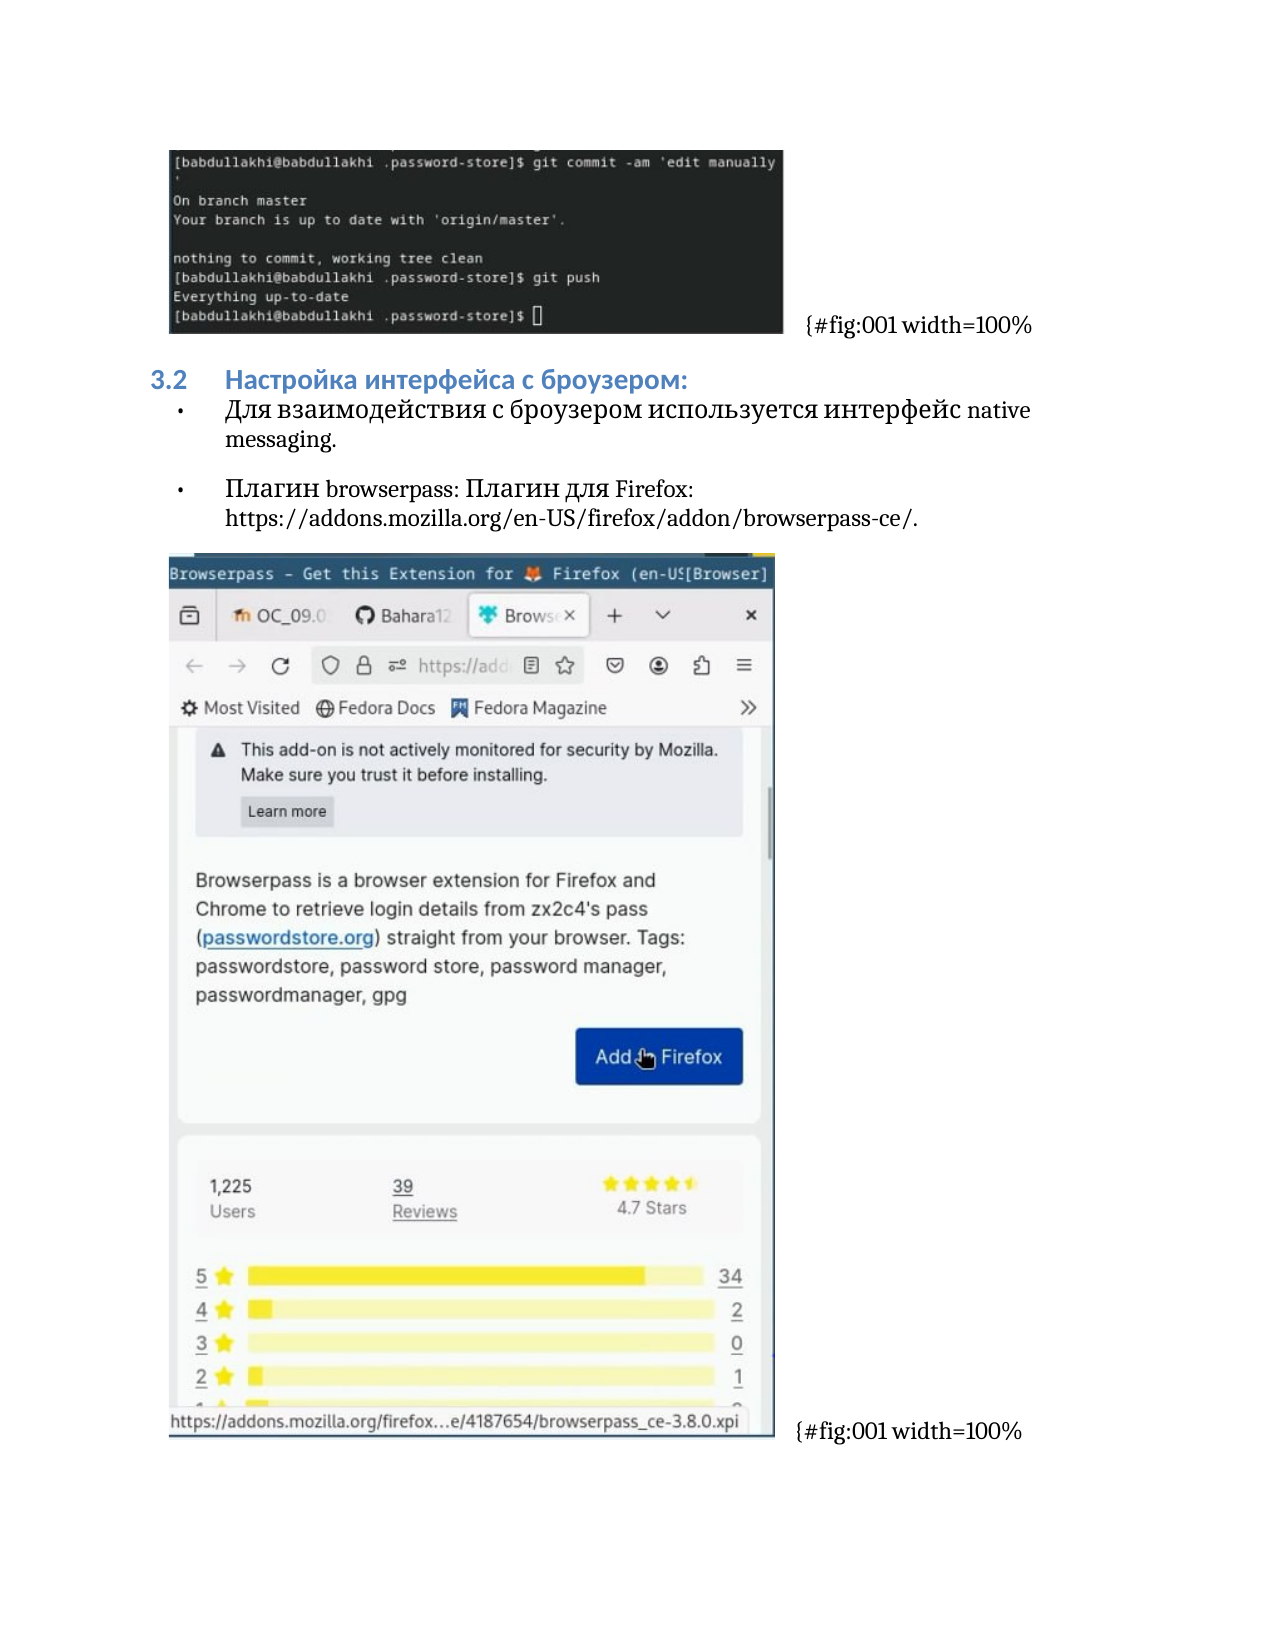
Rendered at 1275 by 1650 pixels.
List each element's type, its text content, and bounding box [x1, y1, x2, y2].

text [150, 553, 1125, 1446]
subtitle 3.2 Настройка интерфейса с броузером: [150, 361, 1125, 396]
picture [168, 150, 785, 334]
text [150, 150, 1125, 340]
list Плагин browserpass: Плагин для Firefox: https://addons.mozilla.org/en-US/firefox/addon/browserpass-ce/. [175, 475, 1125, 532]
list Для взаимодействия с броузером используется интерфейс native messaging. [175, 396, 1125, 454]
picture [168, 553, 775, 1440]
